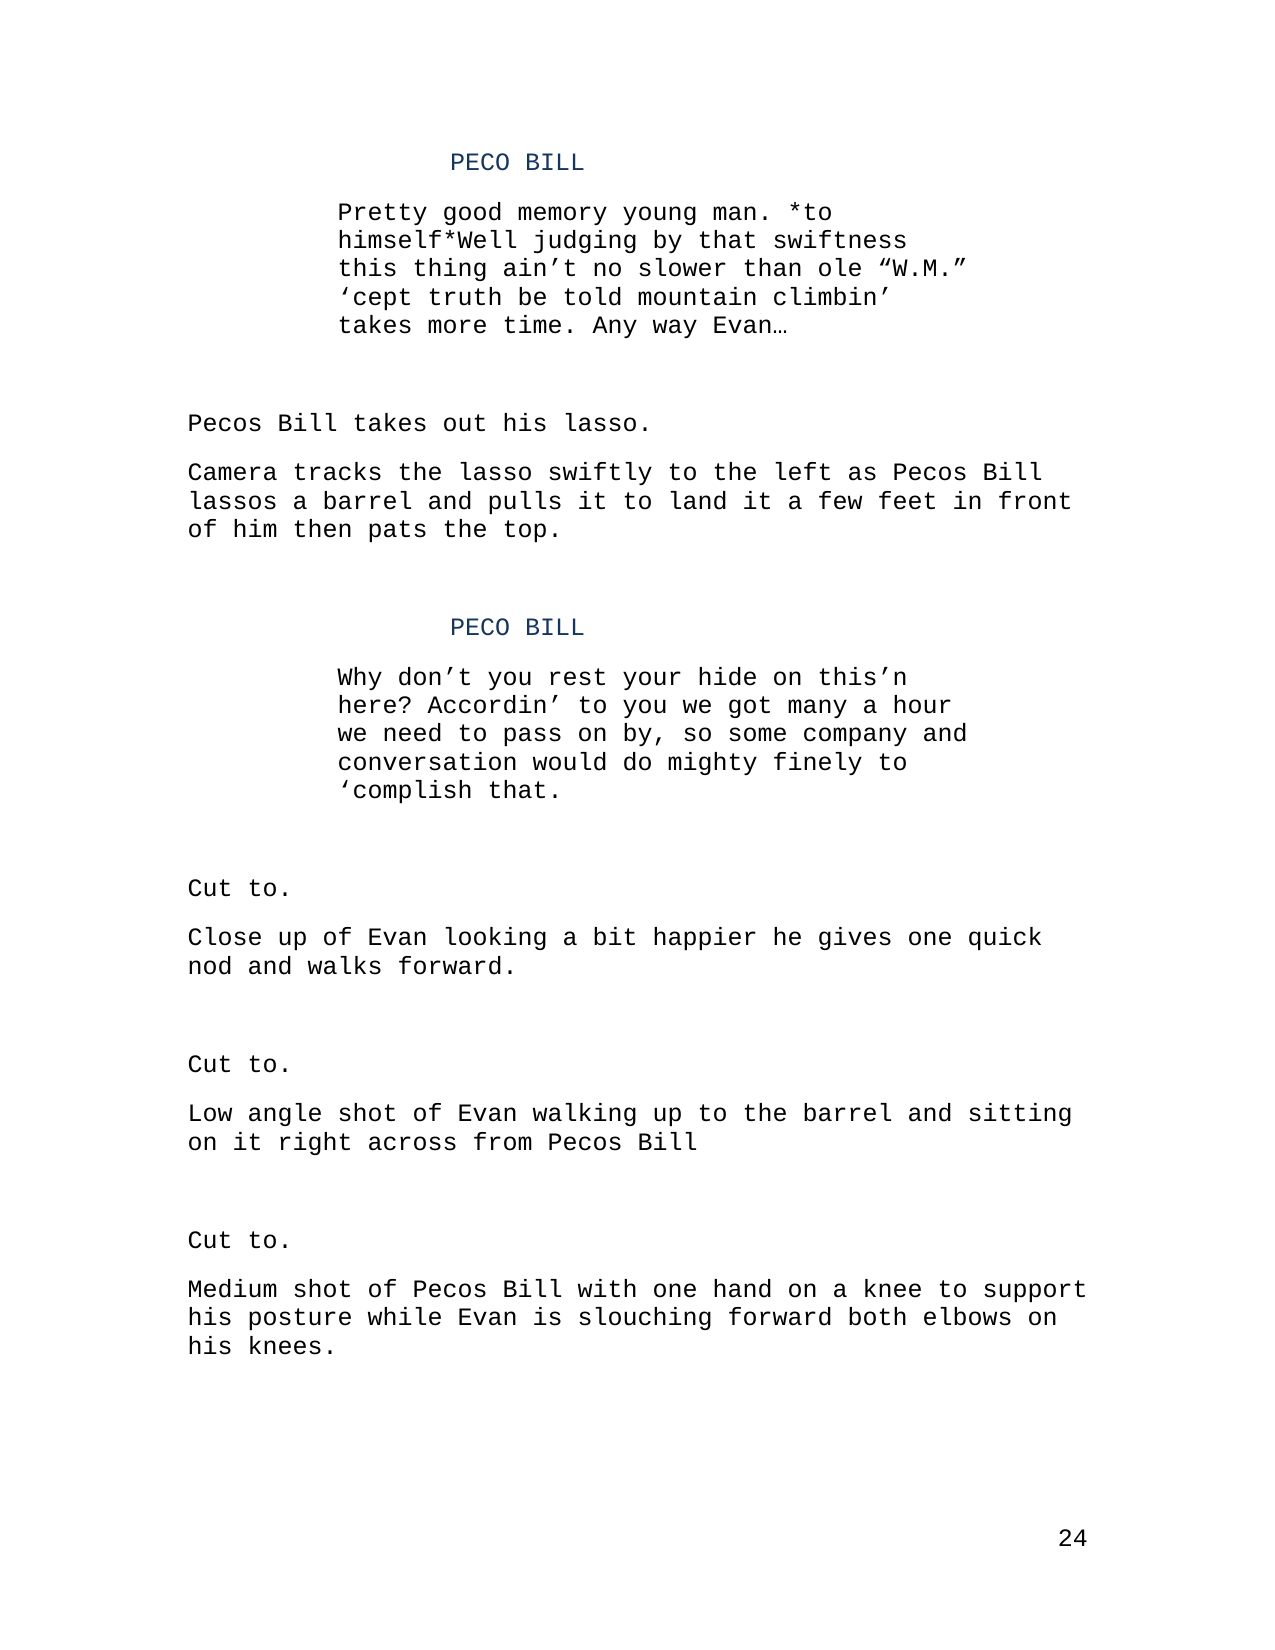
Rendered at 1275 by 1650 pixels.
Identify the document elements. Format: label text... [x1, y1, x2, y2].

text Cut to. [187, 876, 1087, 904]
text Peco BIll [450, 150, 975, 178]
text Low angle shot of Evan walking up to the barrel and sitting on it right across from Pecos Bill [187, 1101, 1087, 1157]
text Cut to. [187, 1227, 1087, 1256]
text Medium shot of Pecos Bill with one hand on a knee to support his posture while Evan is slouching forward both elbows on his knees. [187, 1277, 1087, 1362]
text Pretty good memory young man. *to himself*Well judging by that swiftness this thing ain’t no slower than ole “W.M.” ‘cept truth be told mountain climbin’ takes more time. Any way Evan… [337, 199, 975, 341]
text Why don’t you rest your hide on this’n here? Accordin’ to you we got many a hour we need to pass on by, so some company and conversation would do mighty finely to ‘complish that. [337, 664, 975, 806]
text Pecos Bill takes out his lasso. [187, 411, 1087, 439]
text Cut to. [187, 1052, 1087, 1080]
text Peco BIll [450, 615, 975, 643]
text Close up of Evan looking a bit happier he gives one quick nod and walks forward. [187, 925, 1087, 982]
text Camera tracks the lasso swiftly to the left as Pecos Bill lassos a barrel and pulls it to land it a few feet in front of him then pats the top. [187, 460, 1087, 545]
